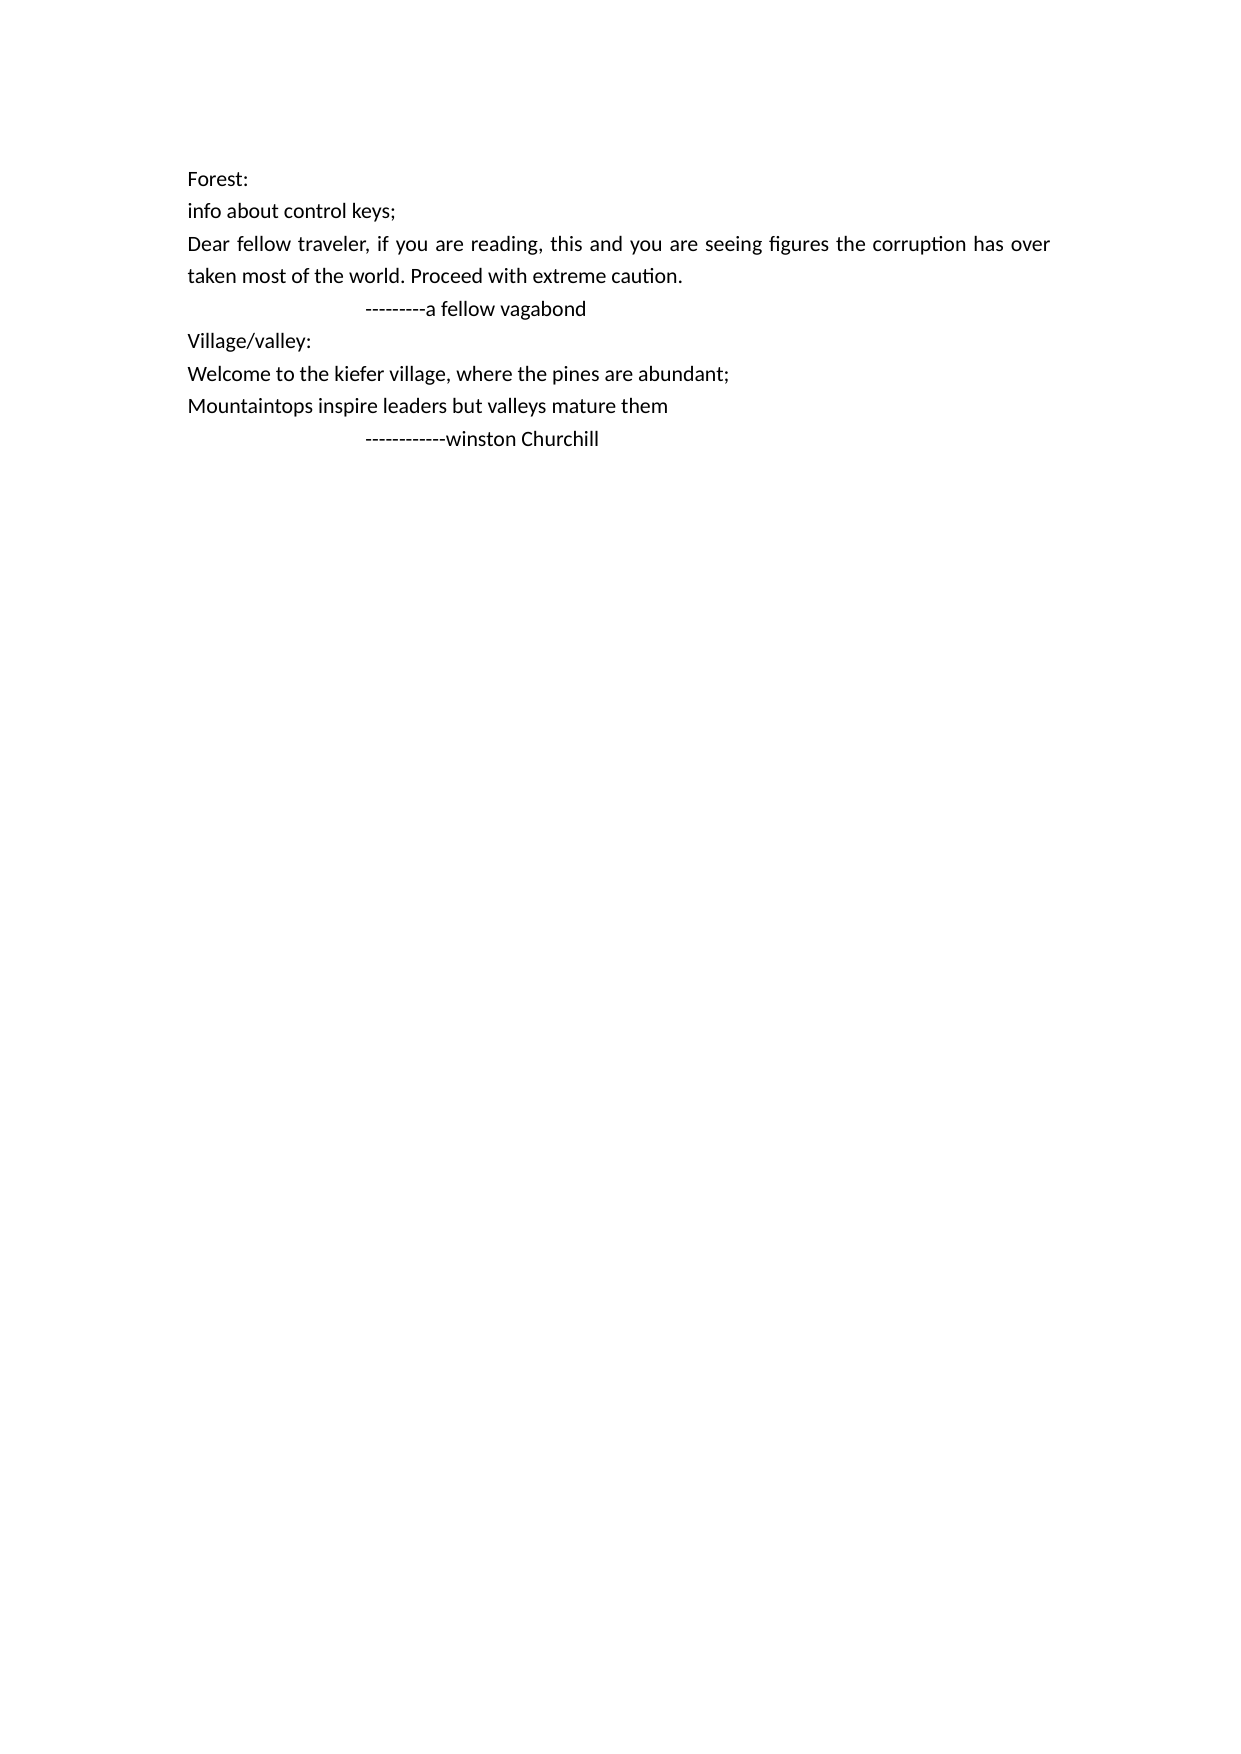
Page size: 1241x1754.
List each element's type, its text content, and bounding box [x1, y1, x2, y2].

text Mountaintops inspire leaders but valleys mature them [187, 389, 1053, 422]
text info about control keys; [187, 194, 1053, 227]
text ---------a fellow vagabond [187, 292, 1053, 324]
text Village/valley: [187, 324, 1053, 357]
text ------------winston Churchill [187, 422, 1053, 454]
text Forest: [187, 162, 1053, 194]
text Dear fellow traveler, if you are reading, this and you are seeing figures the corruption has over taken most of the world. Proceed with extreme caution. [187, 227, 1053, 292]
text Welcome to the kiefer village, where the pines are abundant; [187, 357, 1053, 389]
